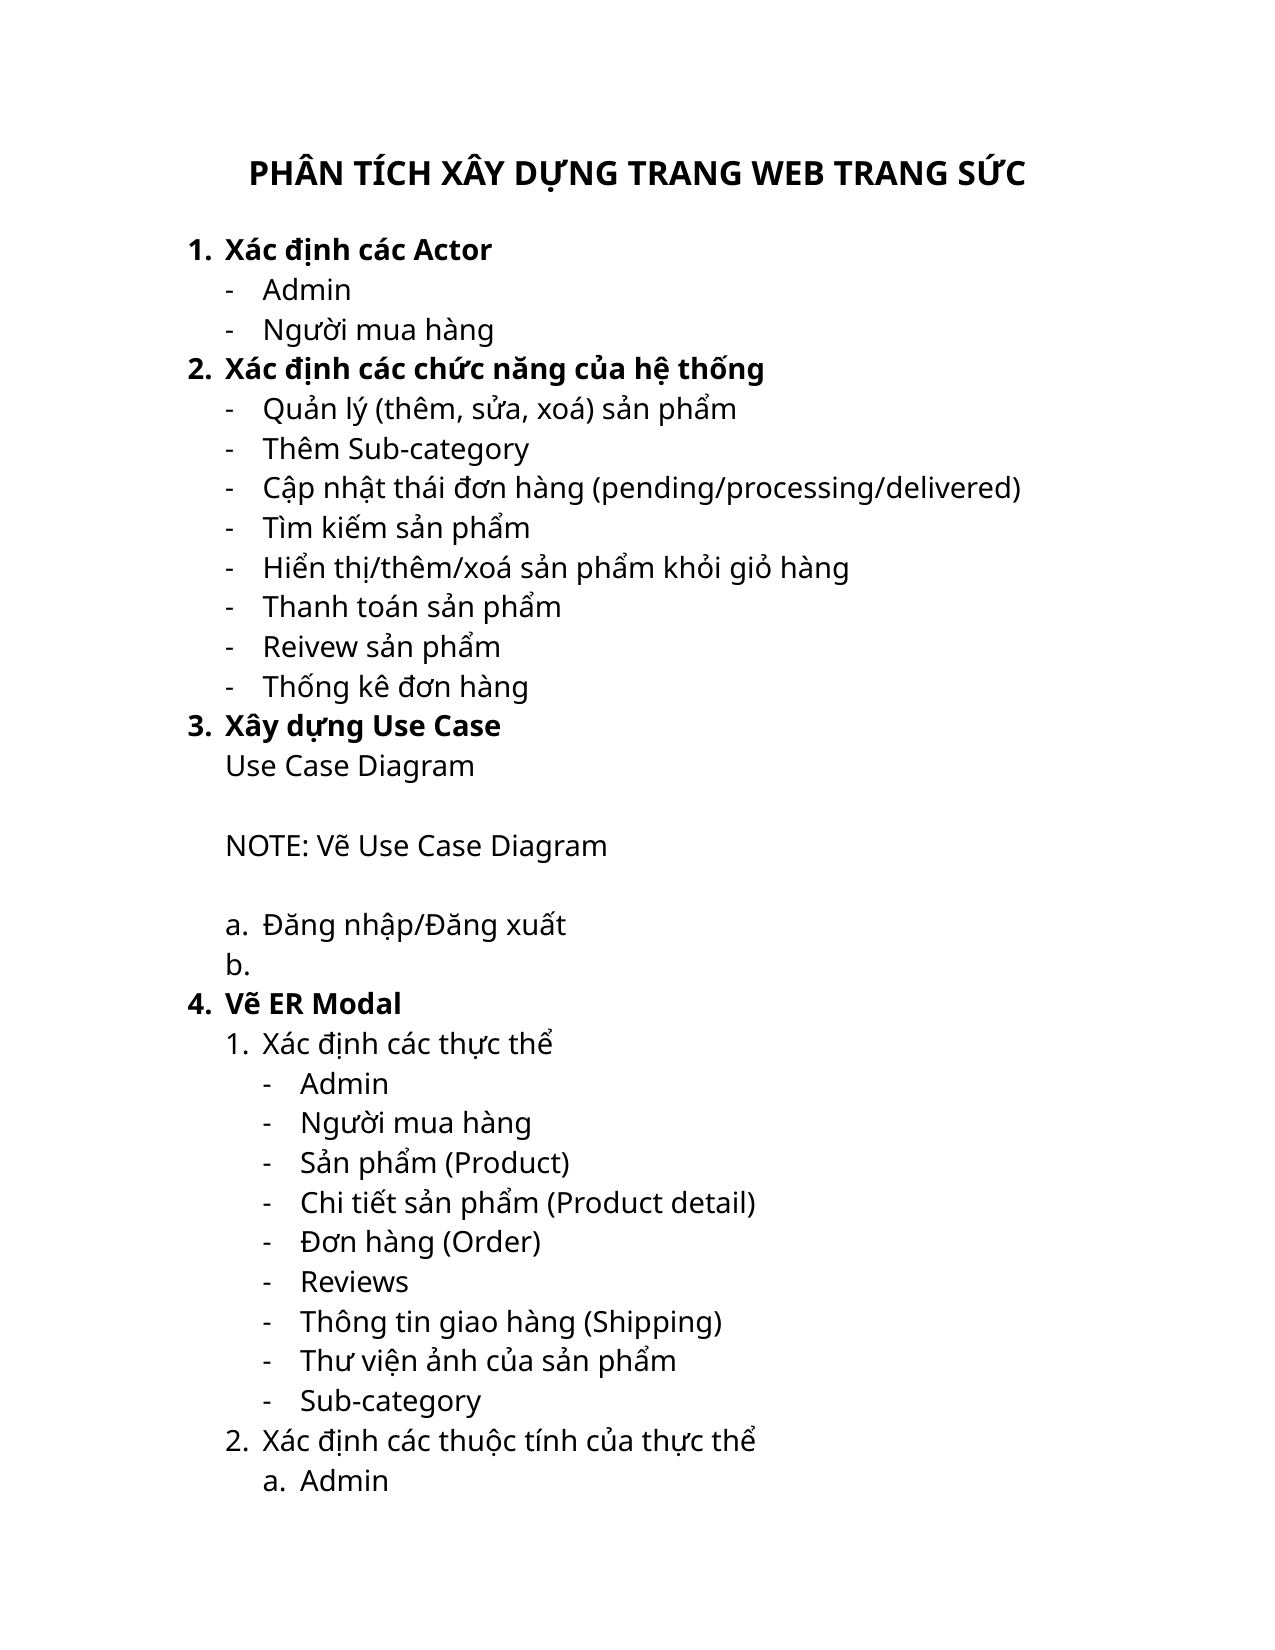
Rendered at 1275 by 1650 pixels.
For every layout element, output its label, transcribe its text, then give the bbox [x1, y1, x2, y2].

list Thông tin giao hàng (Shipping) [262, 1301, 1125, 1341]
list Xây dựng Use Case [187, 706, 1125, 745]
list Người mua hàng [225, 309, 1125, 348]
list Thư viện ảnh của sản phẩm [262, 1341, 1125, 1380]
text PHÂN TÍCH XÂY DỰNG TRANG WEB TRANG SỨC [150, 150, 1125, 195]
list Quản lý (thêm, sửa, xoá) sản phẩm [225, 388, 1125, 428]
list Admin [225, 269, 1125, 309]
list Vẽ ER Modal [187, 983, 1125, 1023]
list Chi tiết sản phẩm (Product detail) [262, 1182, 1125, 1222]
list Xác định các thuộc tính của thực thể [225, 1420, 1125, 1460]
list Admin [262, 1063, 1125, 1103]
list Thêm Sub-category [225, 428, 1125, 468]
list Đăng nhập/Đăng xuất [225, 904, 1125, 944]
list Thanh toán sản phẩm [225, 587, 1125, 626]
list Reviews [262, 1261, 1125, 1301]
list Xác định các thực thể [225, 1023, 1125, 1063]
list Use Case Diagram [225, 745, 1125, 785]
list Xác định các chức năng của hệ thống [187, 348, 1125, 388]
list Sub-category [262, 1380, 1125, 1420]
list NOTE: Vẽ Use Case Diagram [225, 825, 1125, 864]
list Cập nhật thái đơn hàng (pending/processing/delivered) [225, 468, 1125, 507]
list Người mua hàng [262, 1103, 1125, 1142]
list Admin [262, 1460, 1125, 1499]
list Thống kê đơn hàng [225, 666, 1125, 706]
list Xác định các Actor [187, 229, 1125, 269]
list Reivew sản phẩm [225, 626, 1125, 666]
list Sản phẩm (Product) [262, 1142, 1125, 1182]
list Hiển thị/thêm/xoá sản phẩm khỏi giỏ hàng [225, 547, 1125, 587]
list Đơn hàng (Order) [262, 1222, 1125, 1261]
list Tìm kiếm sản phẩm [225, 507, 1125, 547]
